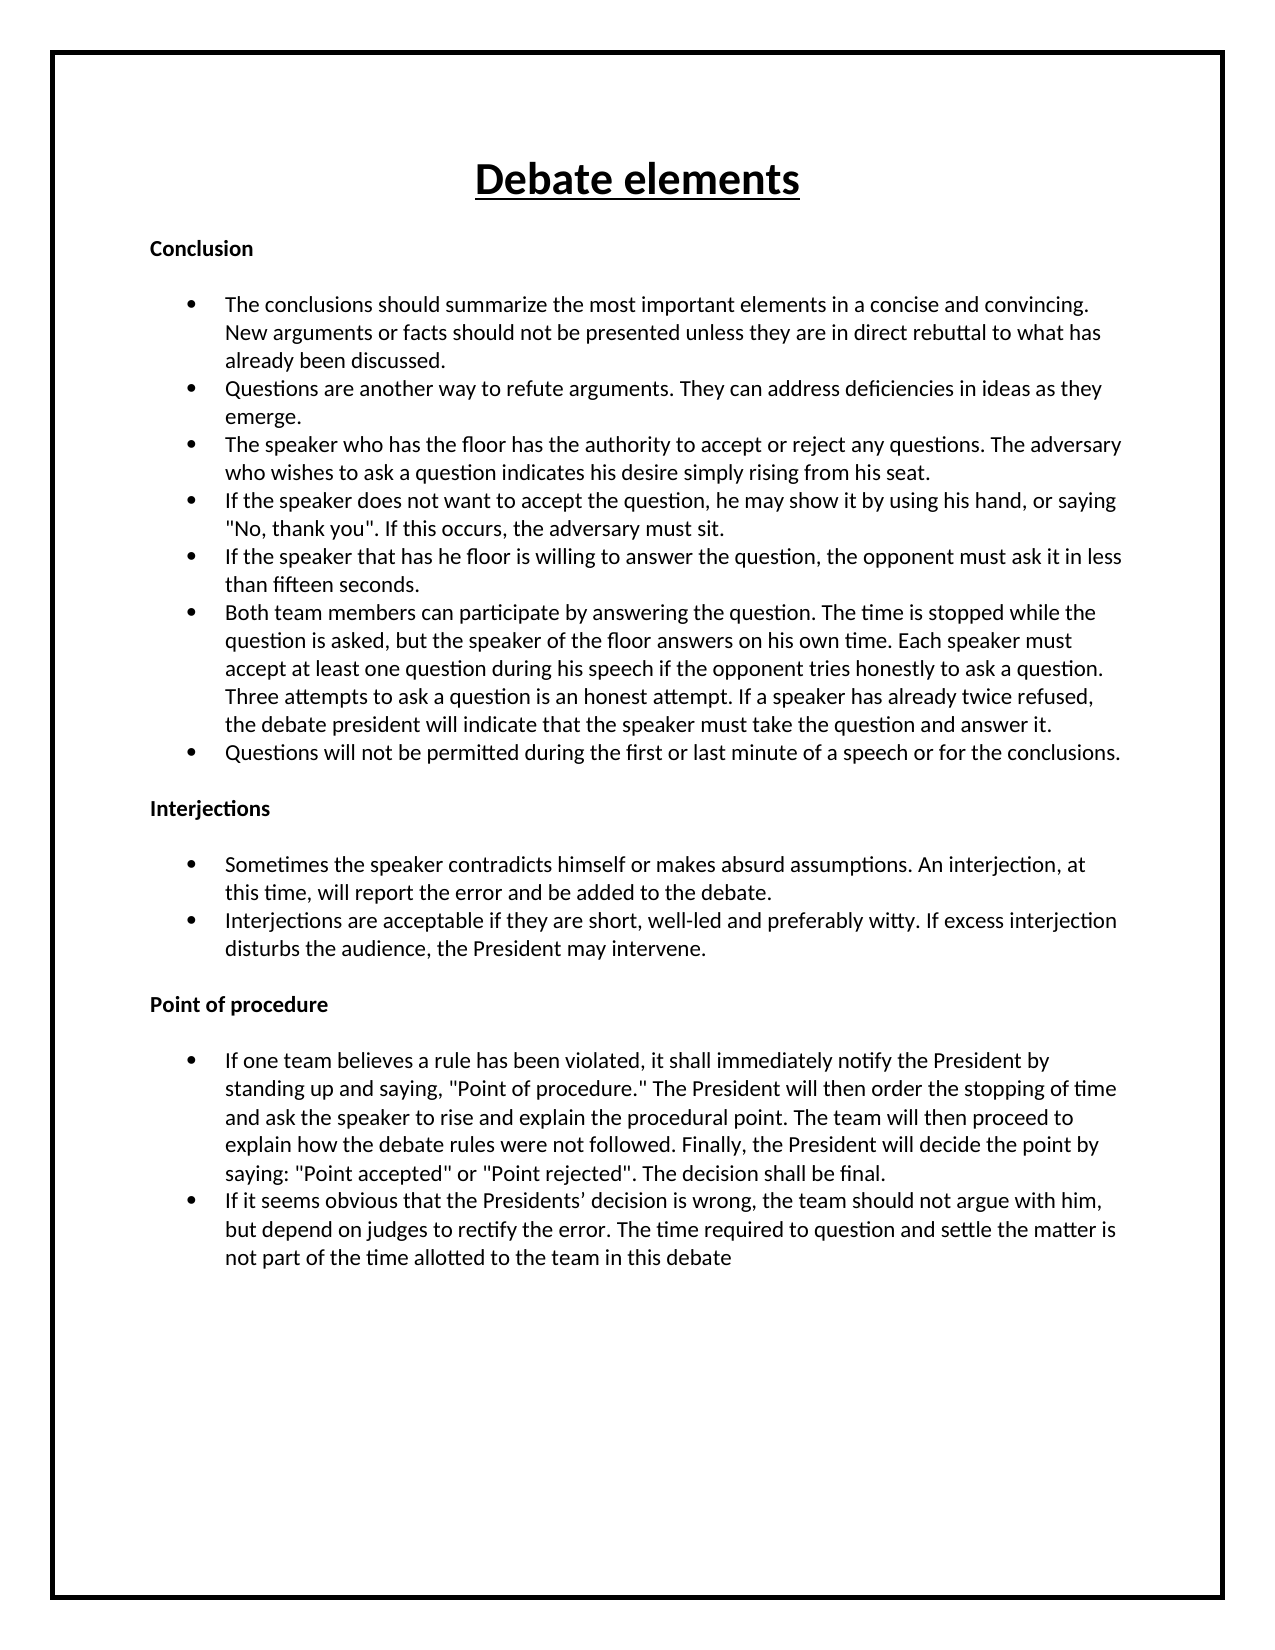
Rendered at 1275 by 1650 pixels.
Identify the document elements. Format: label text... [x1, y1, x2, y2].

list Both team members can participate by answering the question. The time is stopped while the question is asked, but the speaker of the floor answers on his own time. Each speaker must accept at least one question during his speech if the opponent tries honestly to ask a question. Three attempts to ask a question is an honest attempt. If a speaker has already twice refused, the debate president will indicate that the speaker must take the question and answer it. [187, 598, 1125, 738]
list Questions are another way to refute arguments. They can address deficiencies in ideas as they emerge. [187, 374, 1125, 430]
list If the speaker that has he floor is willing to answer the question, the opponent must ask it in less than fifteen seconds. [187, 542, 1125, 598]
list If the speaker does not want to accept the question, he may show it by using his hand, or saying "No, thank you". If this occurs, the adversary must sit. [187, 486, 1125, 542]
text Conclusion [150, 234, 1125, 262]
list The conclusions should summarize the most important elements in a concise and convincing. New arguments or facts should not be presented unless they are in direct rebuttal to what has already been discussed. [187, 290, 1125, 374]
text Debate elements [150, 150, 1125, 206]
text Interjections [150, 794, 1125, 822]
list Questions will not be permitted during the first or last minute of a speech or for the conclusions. [187, 738, 1125, 766]
list If it seems obvious that the Presidents’ decision is wrong, the team should not argue with him, but depend on judges to rectify the error. The time required to question and settle the matter is not part of the time allotted to the team in this debate [187, 1187, 1125, 1271]
list Sometimes the speaker contradicts himself or makes absurd assumptions. An interjection, at this time, will report the error and be added to the debate. [187, 850, 1125, 906]
list If one team believes a rule has been violated, it shall immediately notify the President by standing up and saying, "Point of procedure." The President will then order the stopping of time and ask the speaker to rise and explain the procedural point. The team will then proceed to explain how the debate rules were not followed. Finally, the President will decide the point by saying: "Point accepted" or "Point rejected". The decision shall be final. [187, 1047, 1125, 1187]
text Point of procedure [150, 991, 1125, 1018]
list Interjections are acceptable if they are short, well-led and preferably witty. If excess interjection disturbs the audience, the President may intervene. [187, 906, 1125, 962]
list The speaker who has the floor has the authority to accept or reject any questions. The adversary who wishes to ask a question indicates his desire simply rising from his seat. [187, 430, 1125, 486]
